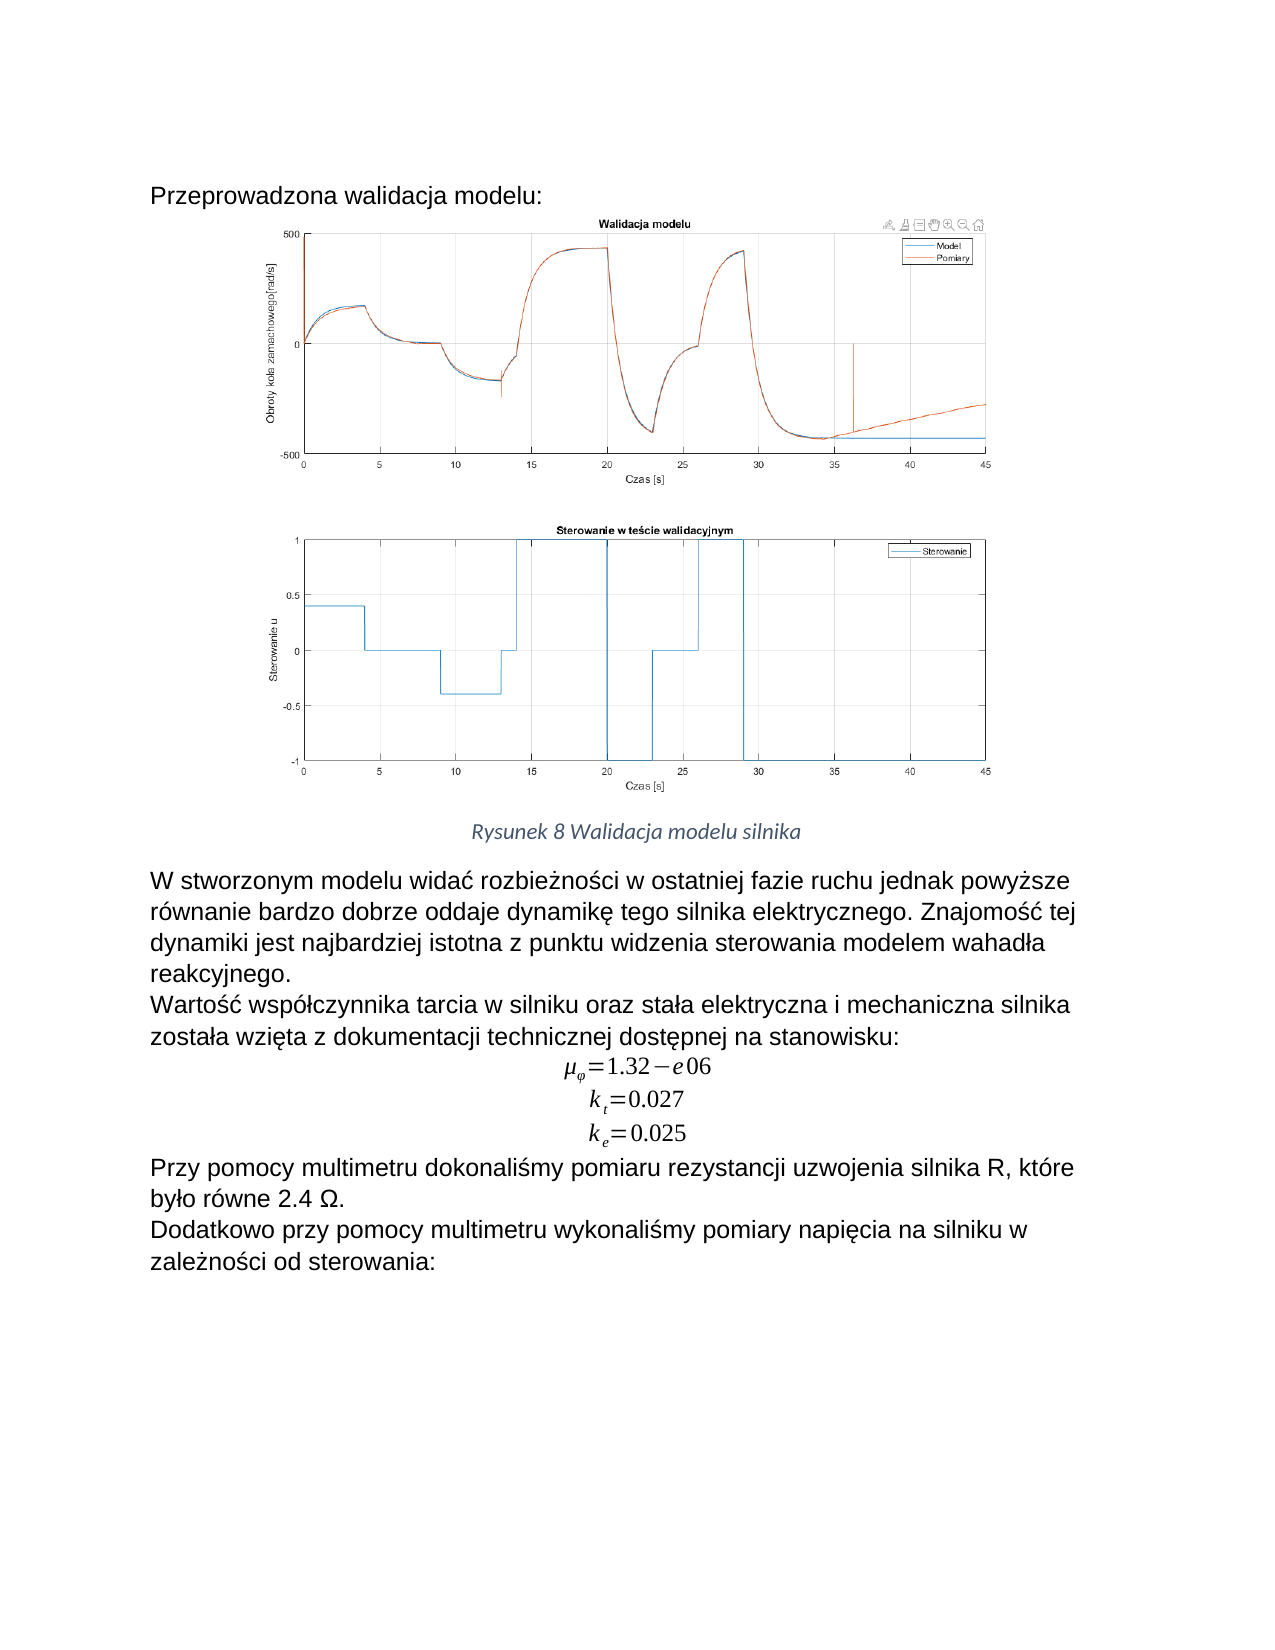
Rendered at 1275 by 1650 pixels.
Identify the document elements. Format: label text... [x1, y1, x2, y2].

text Rysunek 8 Walidacja modelu silnika [150, 817, 1125, 845]
text Dodatkowo przy pomocy multimetru wykonaliśmy pomiary napięcia na silniku w zależności od sterowania: [150, 1216, 1125, 1275]
text Przeprowadzona walidacja modelu: [150, 181, 1125, 210]
picture [248, 212, 1027, 816]
text W stworzonym modelu widać rozbieżności w ostatniej fazie ruchu jednak powyższe równanie bardzo dobrze oddaje dynamikę tego silnika elektrycznego. Znajomość tej dynamiki jest najbardziej istotna z punktu widzenia sterowania modelem wahadła reakcyjnego. [150, 866, 1125, 988]
text Przy pomocy multimetru dokonaliśmy pomiaru rezystancji uzwojenia silnika R, które było równe 2.4 Ω. [150, 1153, 1125, 1213]
text Wartość współczynnika tarcia w silniku oraz stała elektryczna i mechaniczna silnika została wzięta z dokumentacji technicznej dostępnej na stanowisku: [150, 990, 1125, 1050]
